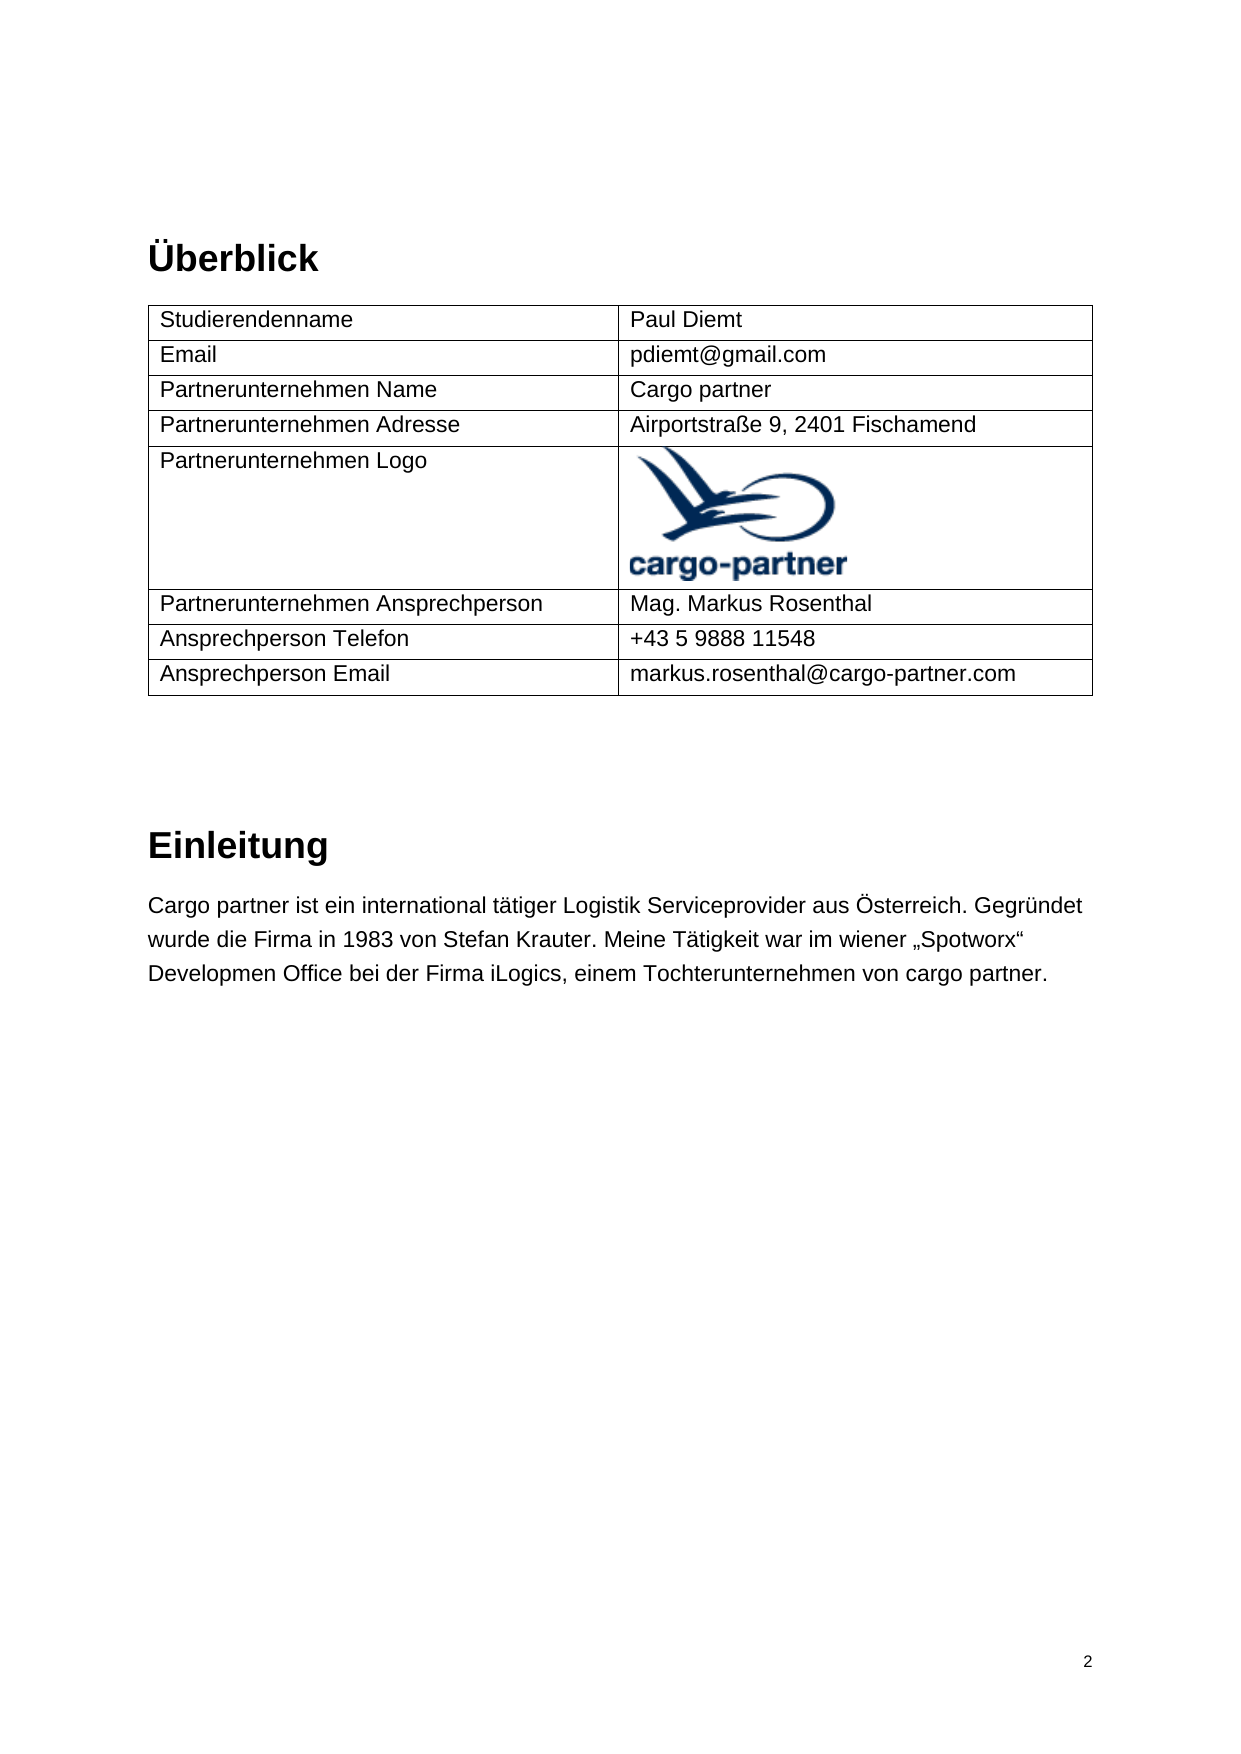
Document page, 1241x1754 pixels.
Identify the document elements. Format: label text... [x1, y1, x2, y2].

text Cargo partner ist ein international tätiger Logistik Serviceprovider aus Österreich. Gegründet wurde die Firma in 1983 von Stefan Krauter. Meine Tätigkeit war im wiener „Spotworx“ Developmen Office bei der Firma iLogics, einem Tochterunternehmen von cargo partner. [148, 892, 1092, 986]
table_cell Partnerunternehmen Name [149, 376, 618, 410]
table_cell Partnerunternehmen Logo [149, 447, 618, 589]
table_cell +43 5 9888 11548 [619, 625, 1092, 659]
picture [629, 446, 848, 581]
table_cell Partnerunternehmen Adresse [149, 411, 618, 446]
table_header Paul Diemt [619, 306, 1092, 340]
table_cell pdiemt@gmail.com [619, 341, 1092, 375]
table_cell Cargo partner [619, 376, 1092, 410]
text Einleitung [148, 823, 1092, 866]
table_cell [619, 447, 1092, 589]
text Überblick [148, 236, 1092, 279]
table_cell Airportstraße 9, 2401 Fischamend [619, 411, 1092, 446]
table_cell Email [149, 341, 618, 375]
table_cell markus.rosenthal@cargo-partner.com [619, 660, 1092, 694]
table_cell Mag. Markus Rosenthal [619, 590, 1092, 624]
table_cell Ansprechperson Email [149, 660, 618, 694]
table_cell Partnerunternehmen Ansprechperson [149, 590, 618, 624]
table_header Studierendenname [149, 306, 618, 340]
table_cell Ansprechperson Telefon [149, 625, 618, 659]
